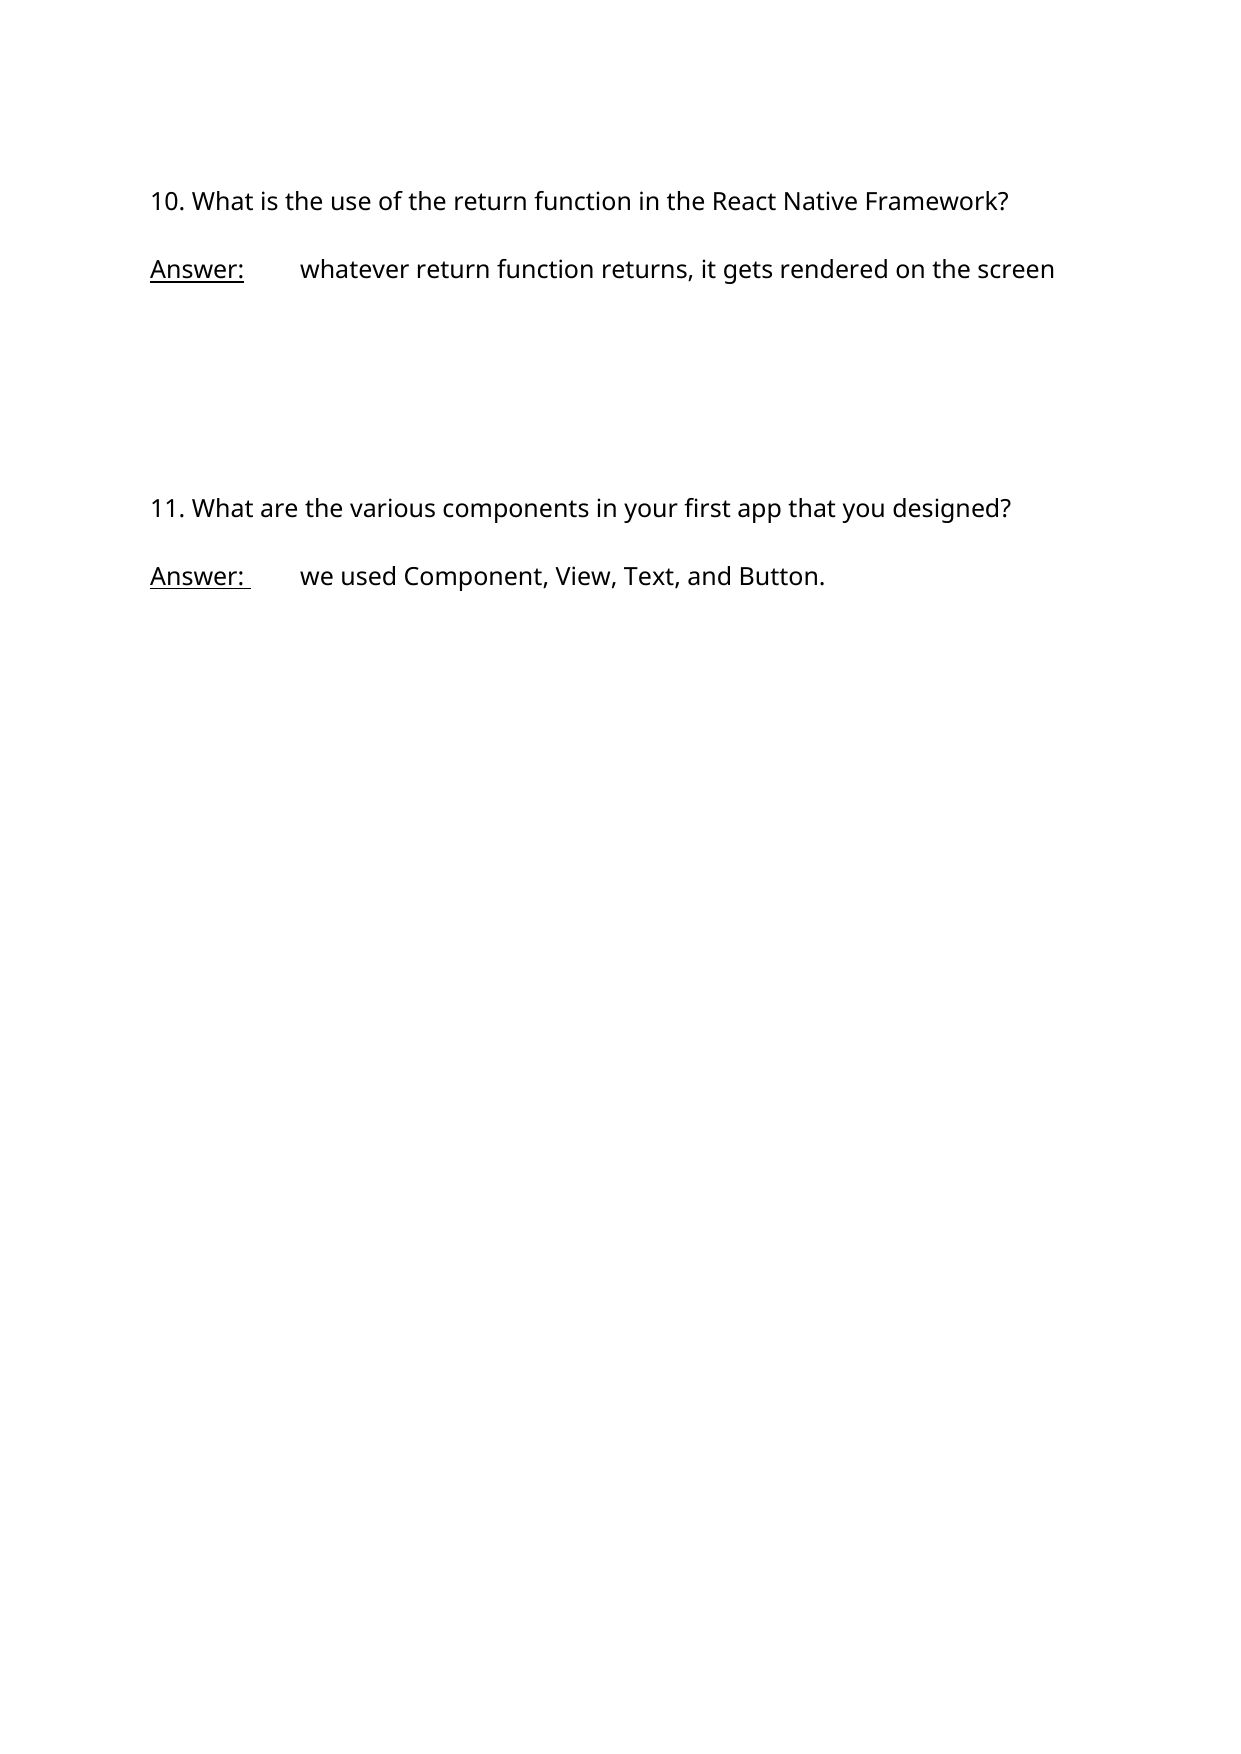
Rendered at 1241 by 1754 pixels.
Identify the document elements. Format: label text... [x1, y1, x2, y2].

text Answer: whatever return function returns, it gets rendered on the screen [150, 252, 1090, 286]
text Answer: we used Component, View, Text, and Button. [150, 559, 1090, 593]
text 11. What are the various components in your first app that you designed? [150, 491, 1090, 525]
text 10. What is the use of the return function in the React Native Framework? [150, 184, 1090, 218]
